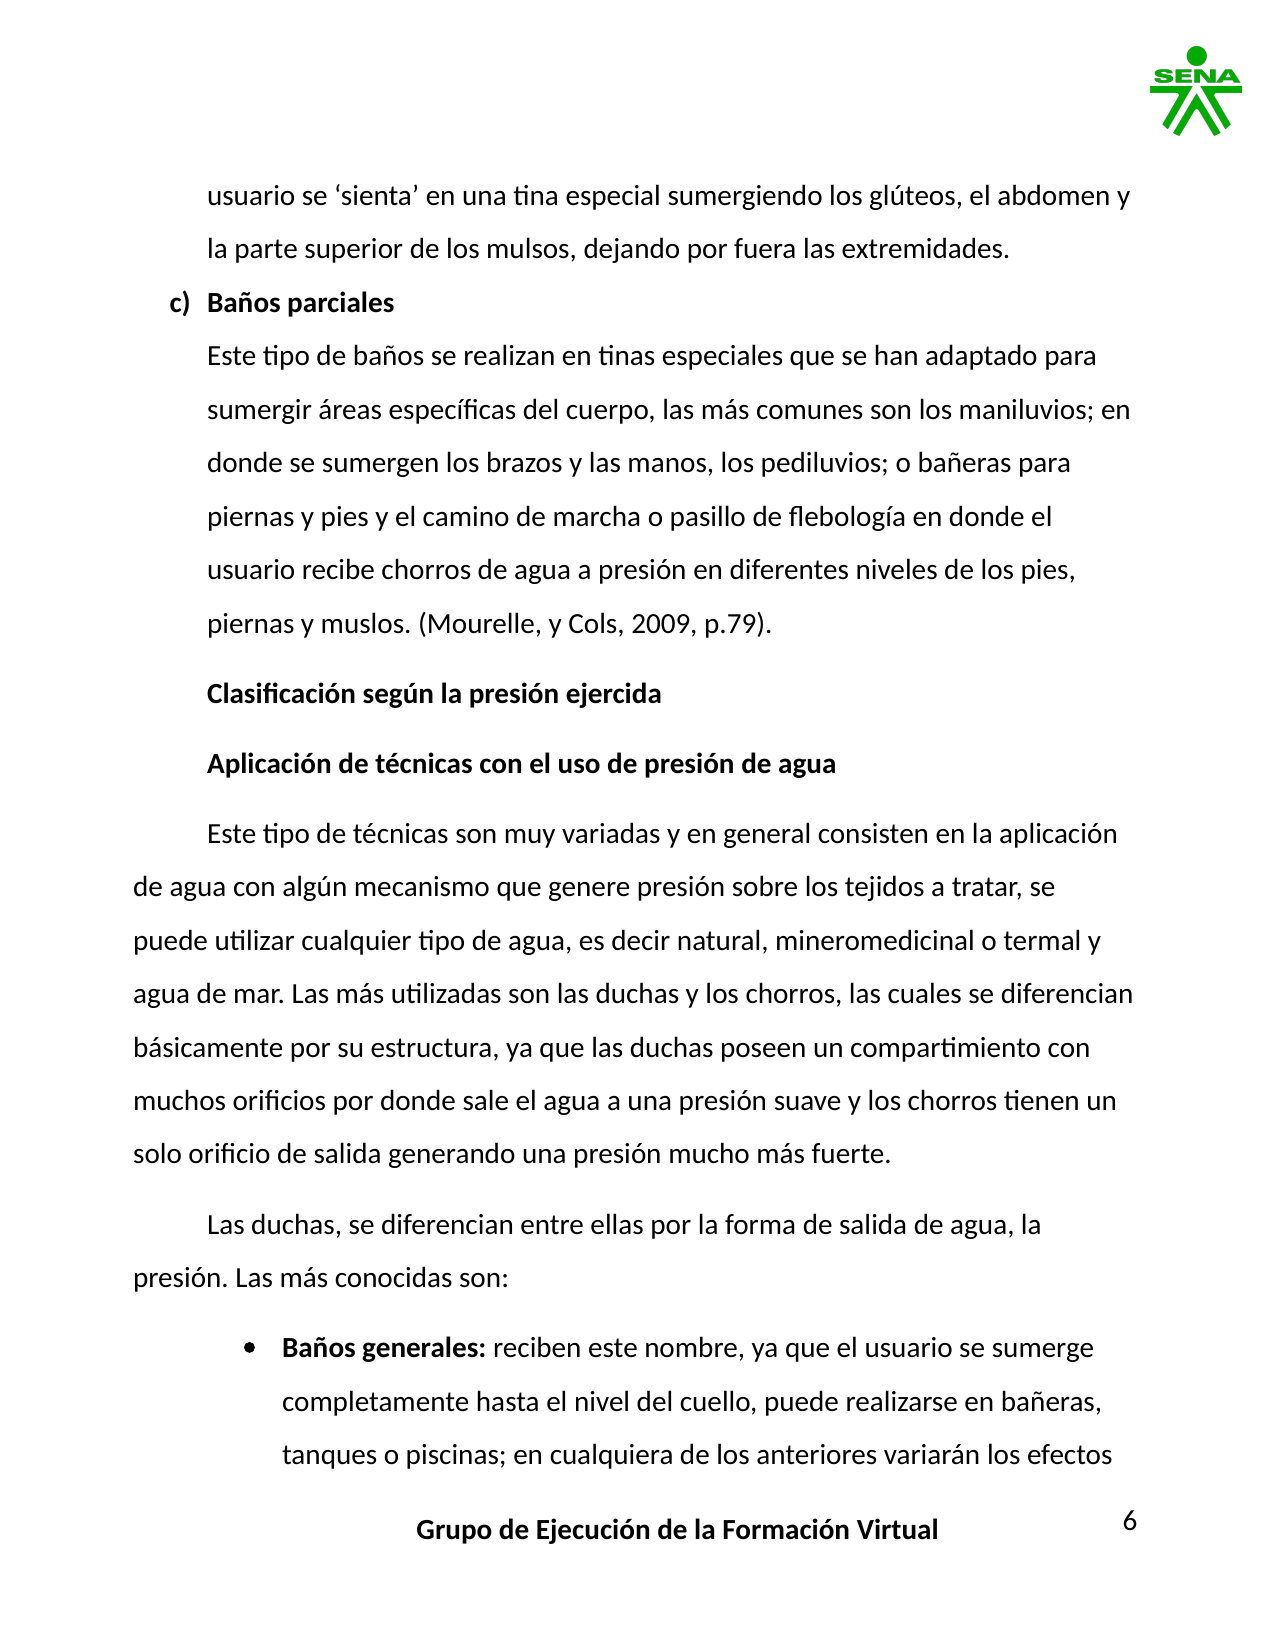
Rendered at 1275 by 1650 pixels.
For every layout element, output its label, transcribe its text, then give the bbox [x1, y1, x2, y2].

text Clasificación según la presión ejercida [133, 675, 1137, 710]
text Las duchas, se diferencian entre ellas por la forma de salida de agua, la presión. Las más conocidas son: [133, 1206, 1137, 1295]
list Baños parciales [169, 284, 1137, 320]
list Este tipo de baños se realizan en tinas especiales que se han adaptado para sumergir áreas específicas del cuerpo, las más comunes son los maniluvios; en donde se sumergen los brazos y las manos, los pediluvios; o bañeras para piernas y pies y el camino de marcha o pasillo de flebología en donde el usuario recibe chorros de agua a presión en diferentes niveles de los pies, piernas y muslos. (Mourelle, y Cols, 2009, p.79). [207, 337, 1137, 640]
text Aplicación de técnicas con el uso de presión de agua [133, 745, 1137, 781]
text Este tipo de técnicas son muy variadas y en general consisten en la aplicación de agua con algún mecanismo que genere presión sobre los tejidos a tratar, se puede utilizar cualquier tipo de agua, es decir natural, mineromedicinal o termal y agua de mar. Las más utilizadas son las duchas y los chorros, las cuales se diferencian básicamente por su estructura, ya que las duchas poseen un compartimiento con muchos orificios por donde sale el agua a una presión suave y los chorros tienen un solo orificio de salida generando una presión mucho más fuerte. [133, 815, 1137, 1171]
picture [1150, 46, 1243, 136]
